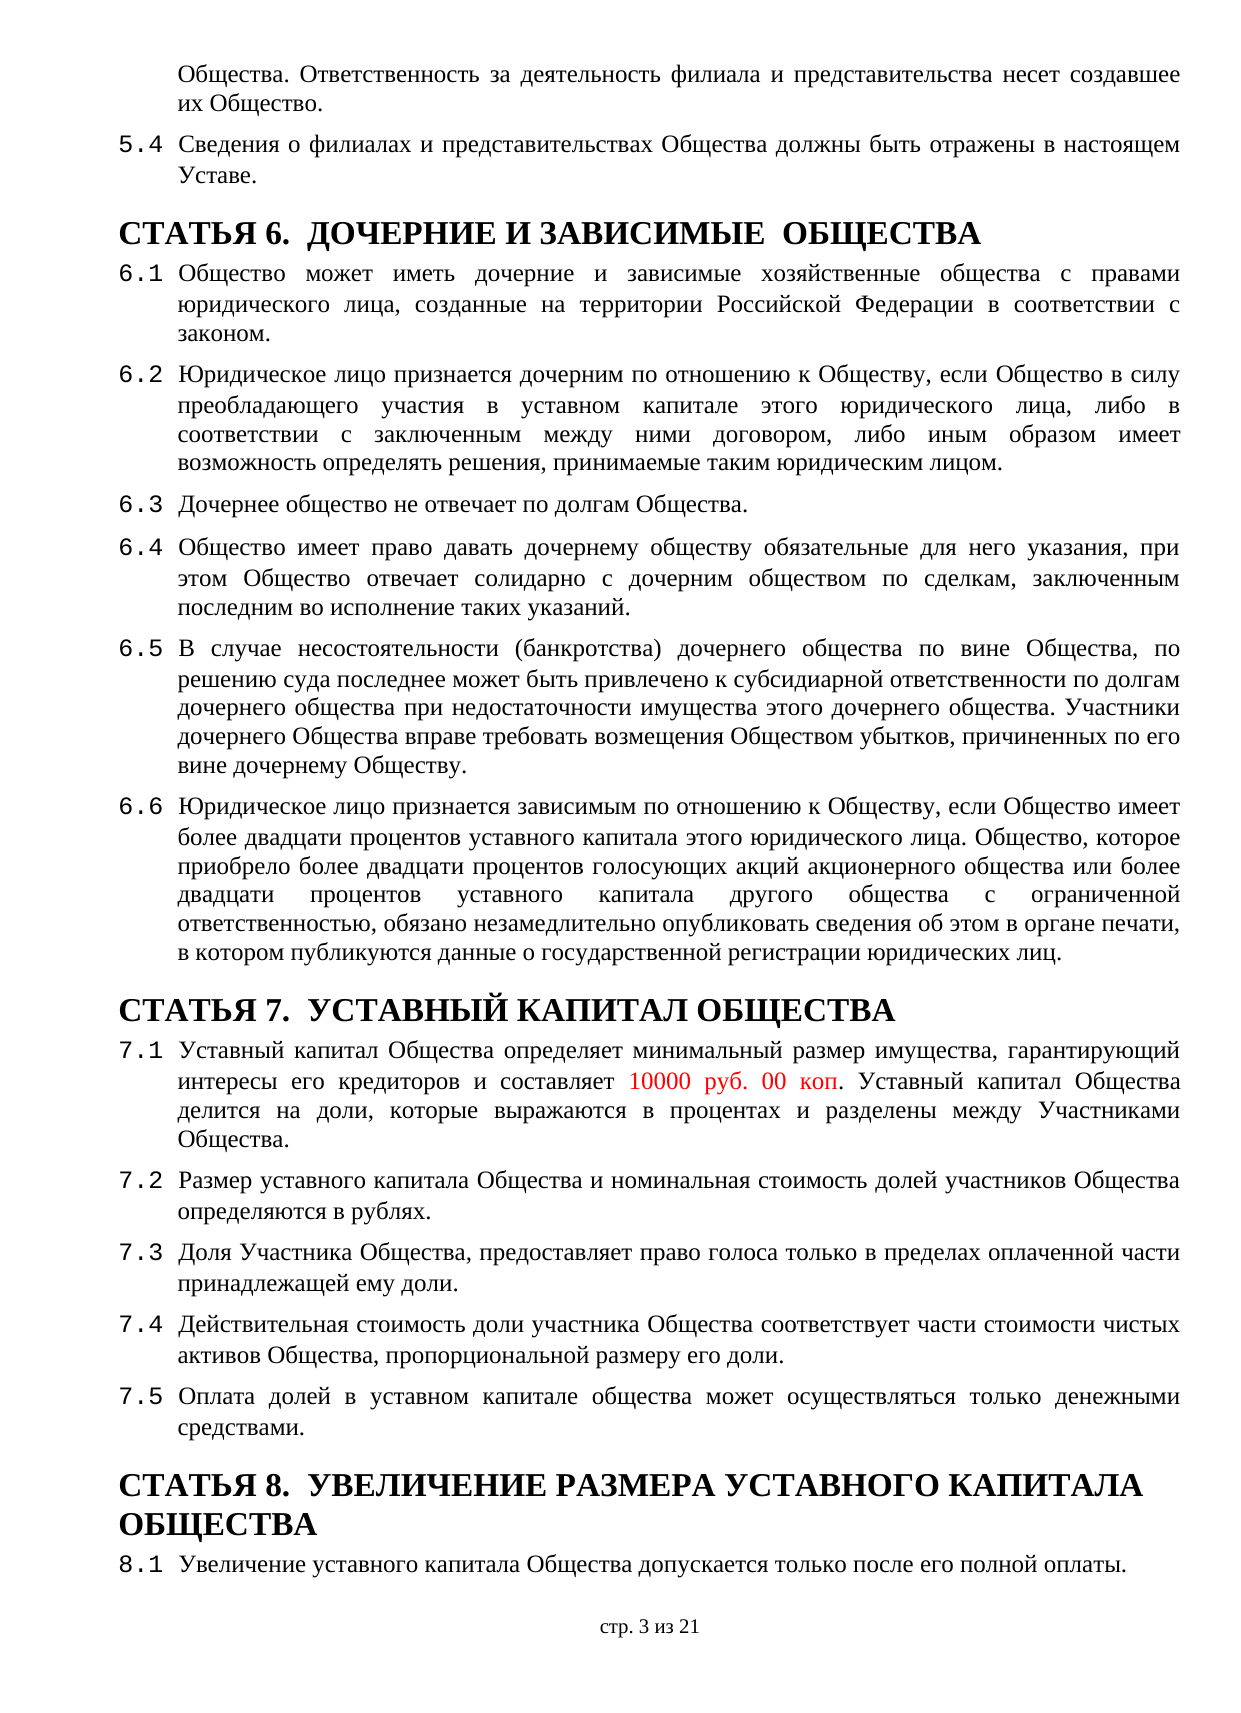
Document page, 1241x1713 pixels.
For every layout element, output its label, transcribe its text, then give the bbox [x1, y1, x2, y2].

list Действительная стоимость доли участника Общества соответствует части стоимости чистых активов Общества, пропорциональной размеру его доли. [118, 1309, 1181, 1369]
list Размер уставного капитала Общества и номинальная стоимость долей участников Общества определяются в рублях. [118, 1165, 1181, 1224]
list Юридическое лицо признается дочерним по отношению к Обществу, если Общество в силу преобладающего участия в уставном капитале этого юридического лица, либо в соответствии с заключенным между ними договором, либо иным образом имеет возможность определять решения, принимаемые таким юридическим лицом. [118, 359, 1181, 476]
list Сведения о филиалах и представительствах Общества должны быть отражены в настоящем Уставе. [118, 129, 1181, 189]
subtitle Дочерние и зависимые общества [118, 214, 1181, 252]
list Дочернее общество не отвечает по долгам Общества. [118, 489, 1181, 519]
list Уставный капитал Общества определяет минимальный размер имущества, гарантирующий интересы его кредиторов и составляет 10000 руб. 00 коп. Уставный капитал Общества делится на доли, которые выражаются в процентах и разделены между Участниками Общества. [118, 1035, 1181, 1152]
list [118, 59, 1181, 117]
list Юридическое лицо признается зависимым по отношению к Обществу, если Общество имеет более двадцати процентов уставного капитала этого юридического лица. Общество, которое приобрело более двадцати процентов голосующих акций акционерного общества или более двадцати процентов уставного капитала другого общества с ограниченной ответственностью, обязано незамедлительно опубликовать сведения об этом в органе печати, в котором публикуются данные о государственной регистрации юридических лиц. [118, 791, 1181, 966]
list Общество имеет право давать дочернему обществу обязательные для него указания, при этом Общество отвечает солидарно с дочерним обществом по сделкам, заключенным последним во исполнение таких указаний. [118, 532, 1181, 620]
list Увеличение уставного капитала Общества допускается только после его полной оплаты. [118, 1549, 1181, 1579]
list Доля Участника Общества, предоставляет право голоса только в пределах оплаченной части принадлежащей ему доли. [118, 1237, 1181, 1297]
list Оплата долей в уставном капитале общества может осуществляться только денежными средствами. [118, 1381, 1181, 1441]
list Общество может иметь дочерние и зависимые хозяйственные общества с правами юридического лица, созданные на территории Российской Федерации в соответствии с законом. [118, 258, 1181, 347]
list B случае несостоятельности (банкротства) дочернего общества по вине Общества, по решению суда последнее может быть привлечено к субсидиарной ответственности по долгам дочернего общества при недостаточности имущества этого дочернего общества. Участники дочернего Общества вправе требовать возмещения Обществом убытков, причиненных по его вине дочернему Обществу. [118, 633, 1181, 779]
subtitle увеличение размера уставного капитала общества [118, 1466, 1181, 1542]
subtitle Уставный капитал Общества [118, 991, 1181, 1029]
